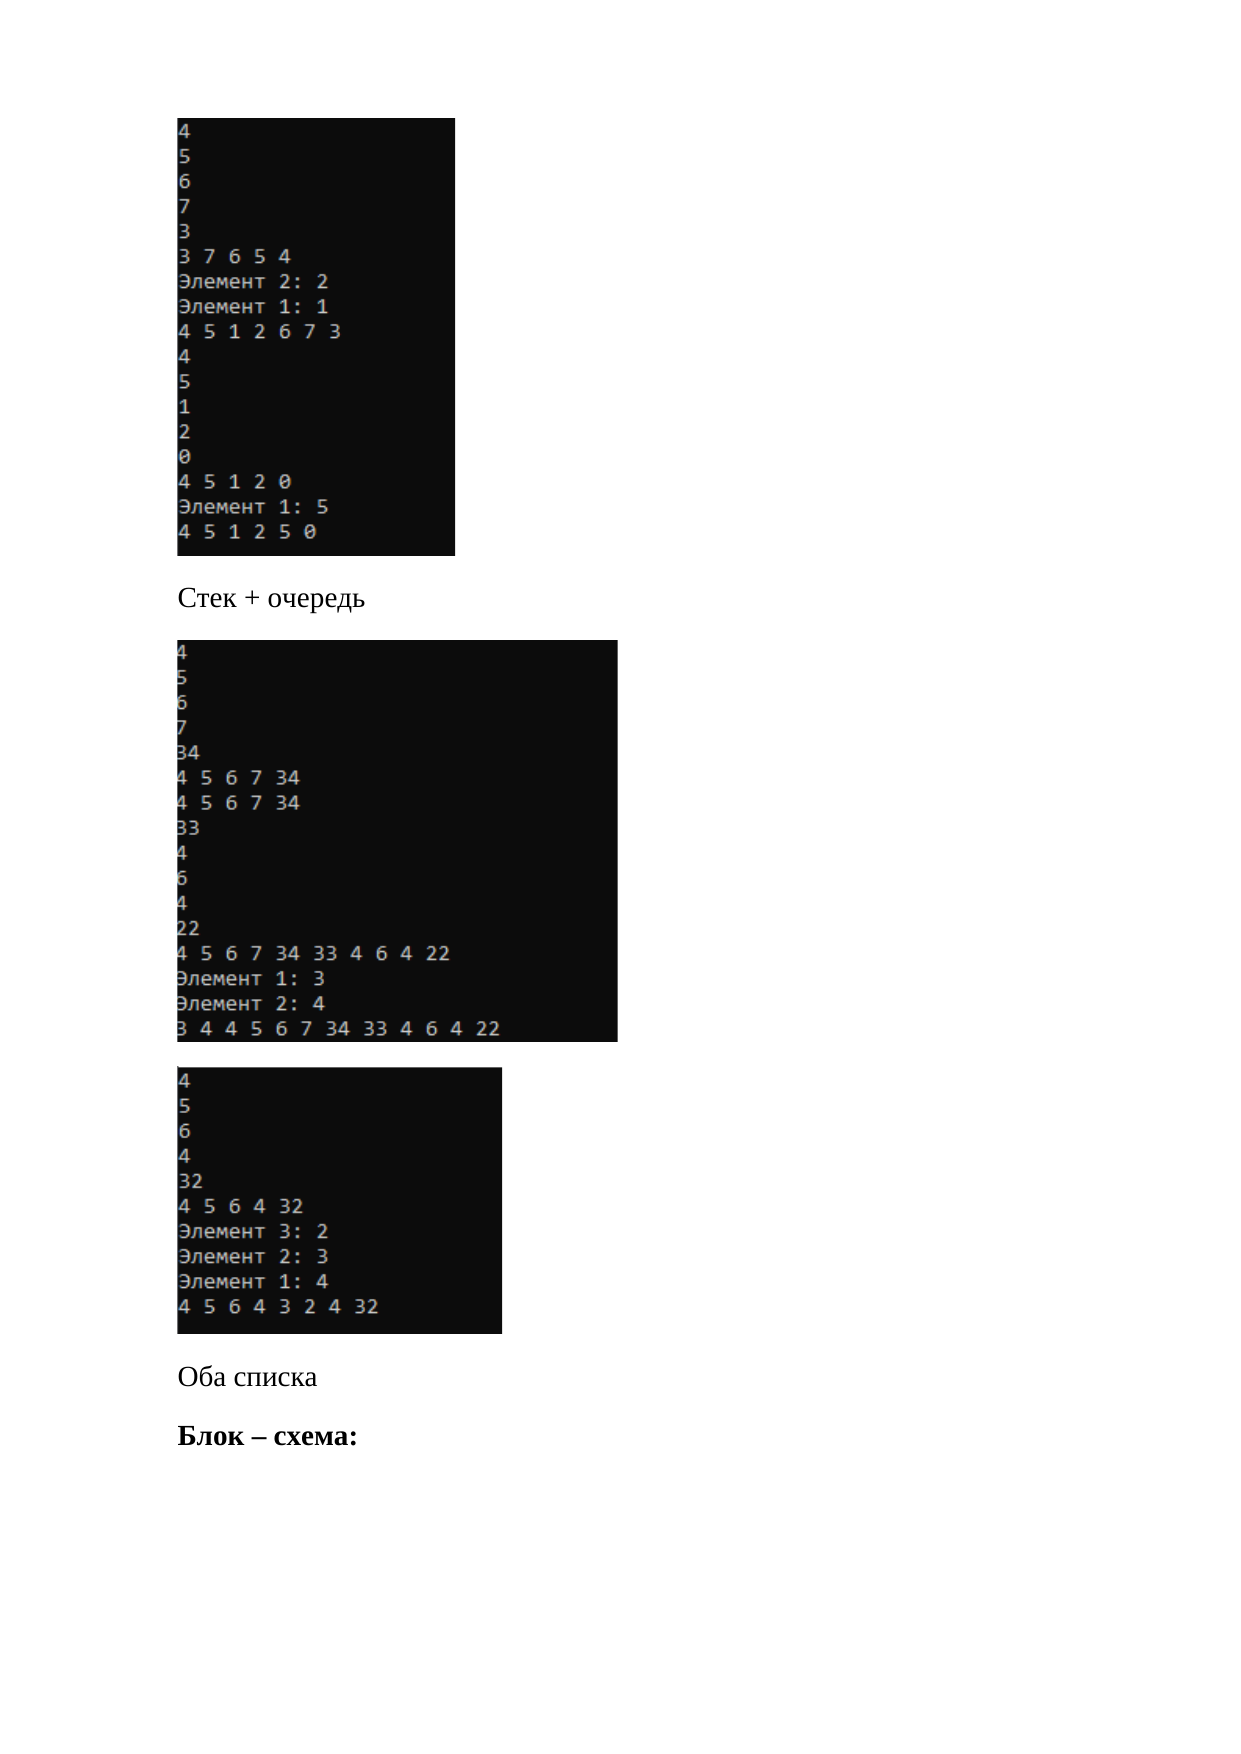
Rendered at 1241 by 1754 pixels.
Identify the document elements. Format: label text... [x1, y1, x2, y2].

text Оба списка [177, 1359, 1152, 1392]
text Блок – схема: [177, 1418, 1152, 1452]
picture [177, 640, 618, 1042]
picture [177, 1066, 503, 1334]
picture [177, 118, 456, 556]
text Стек + очередь [177, 581, 1152, 614]
